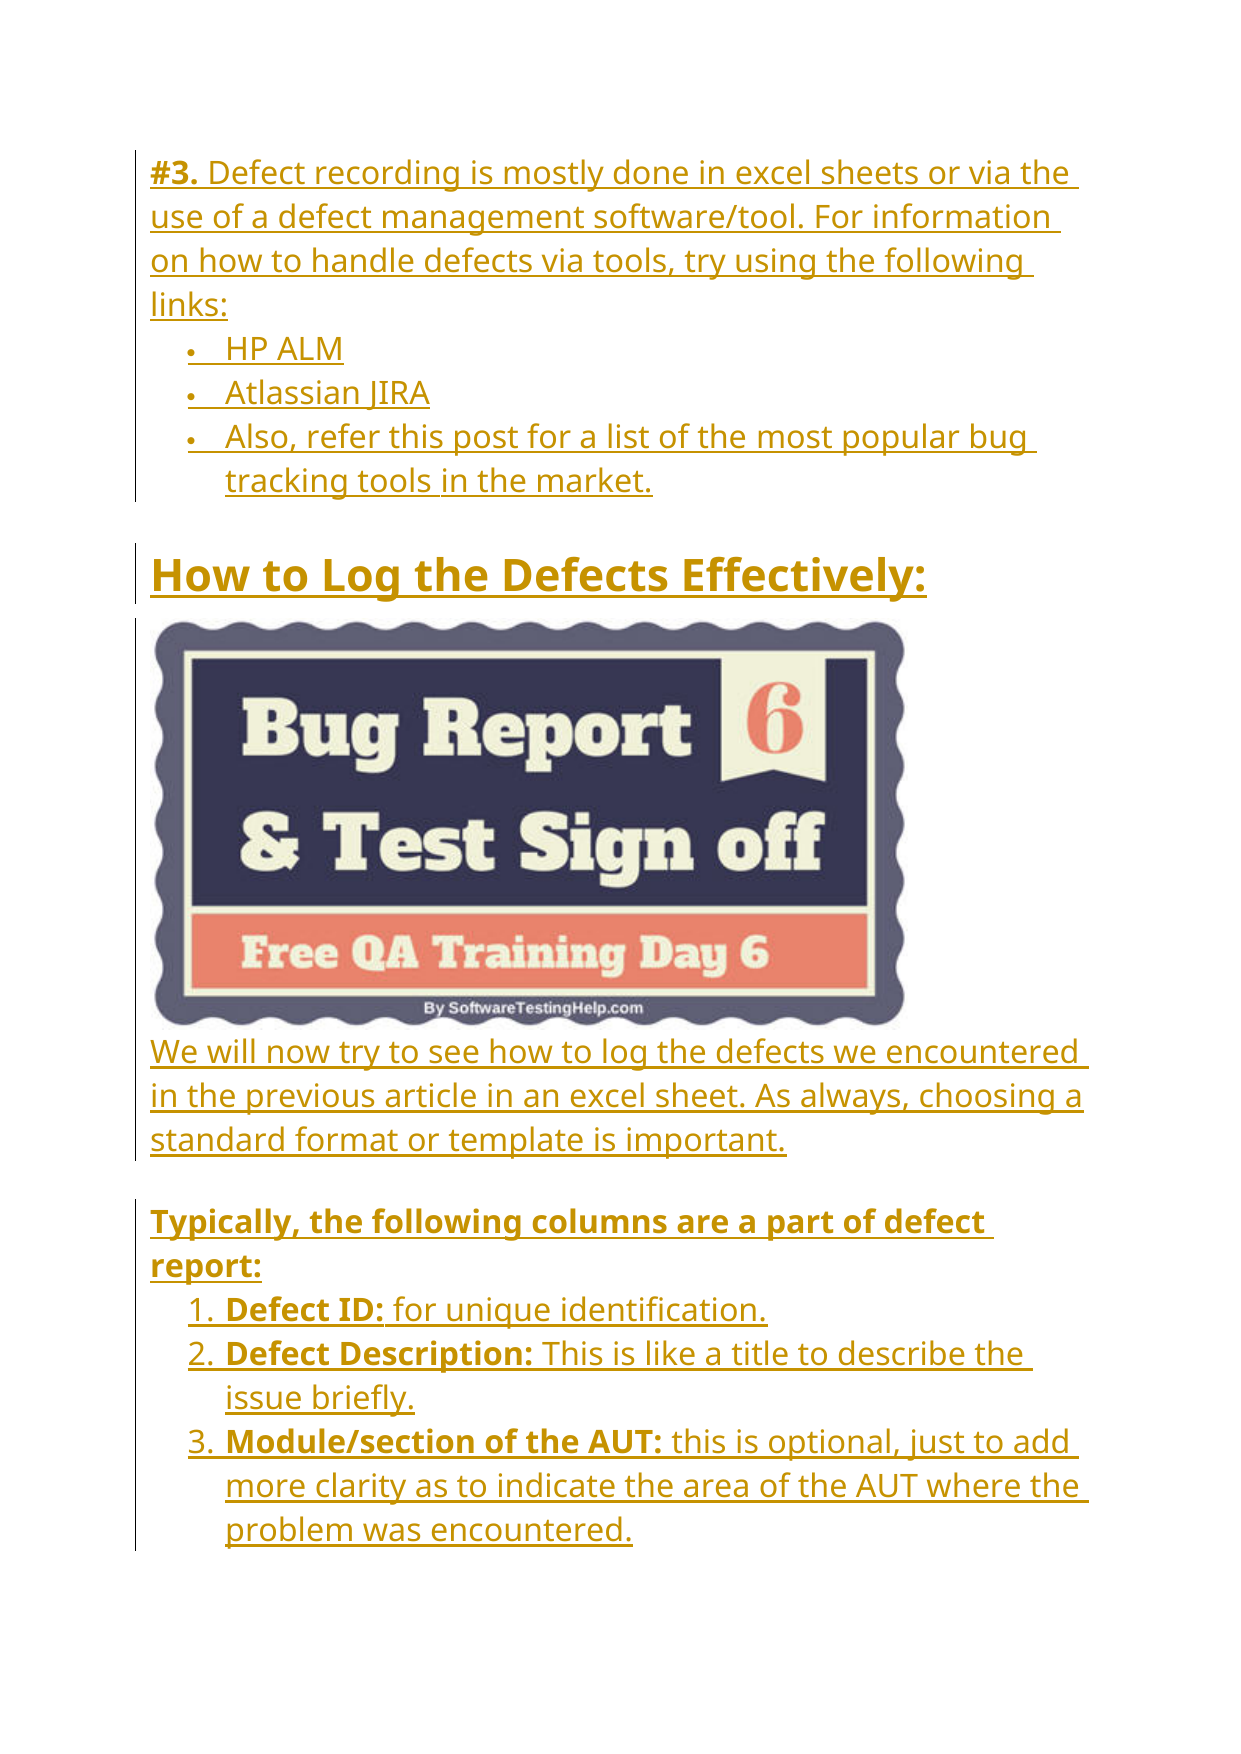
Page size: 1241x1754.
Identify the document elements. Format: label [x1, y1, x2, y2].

picture [150, 618, 908, 1030]
